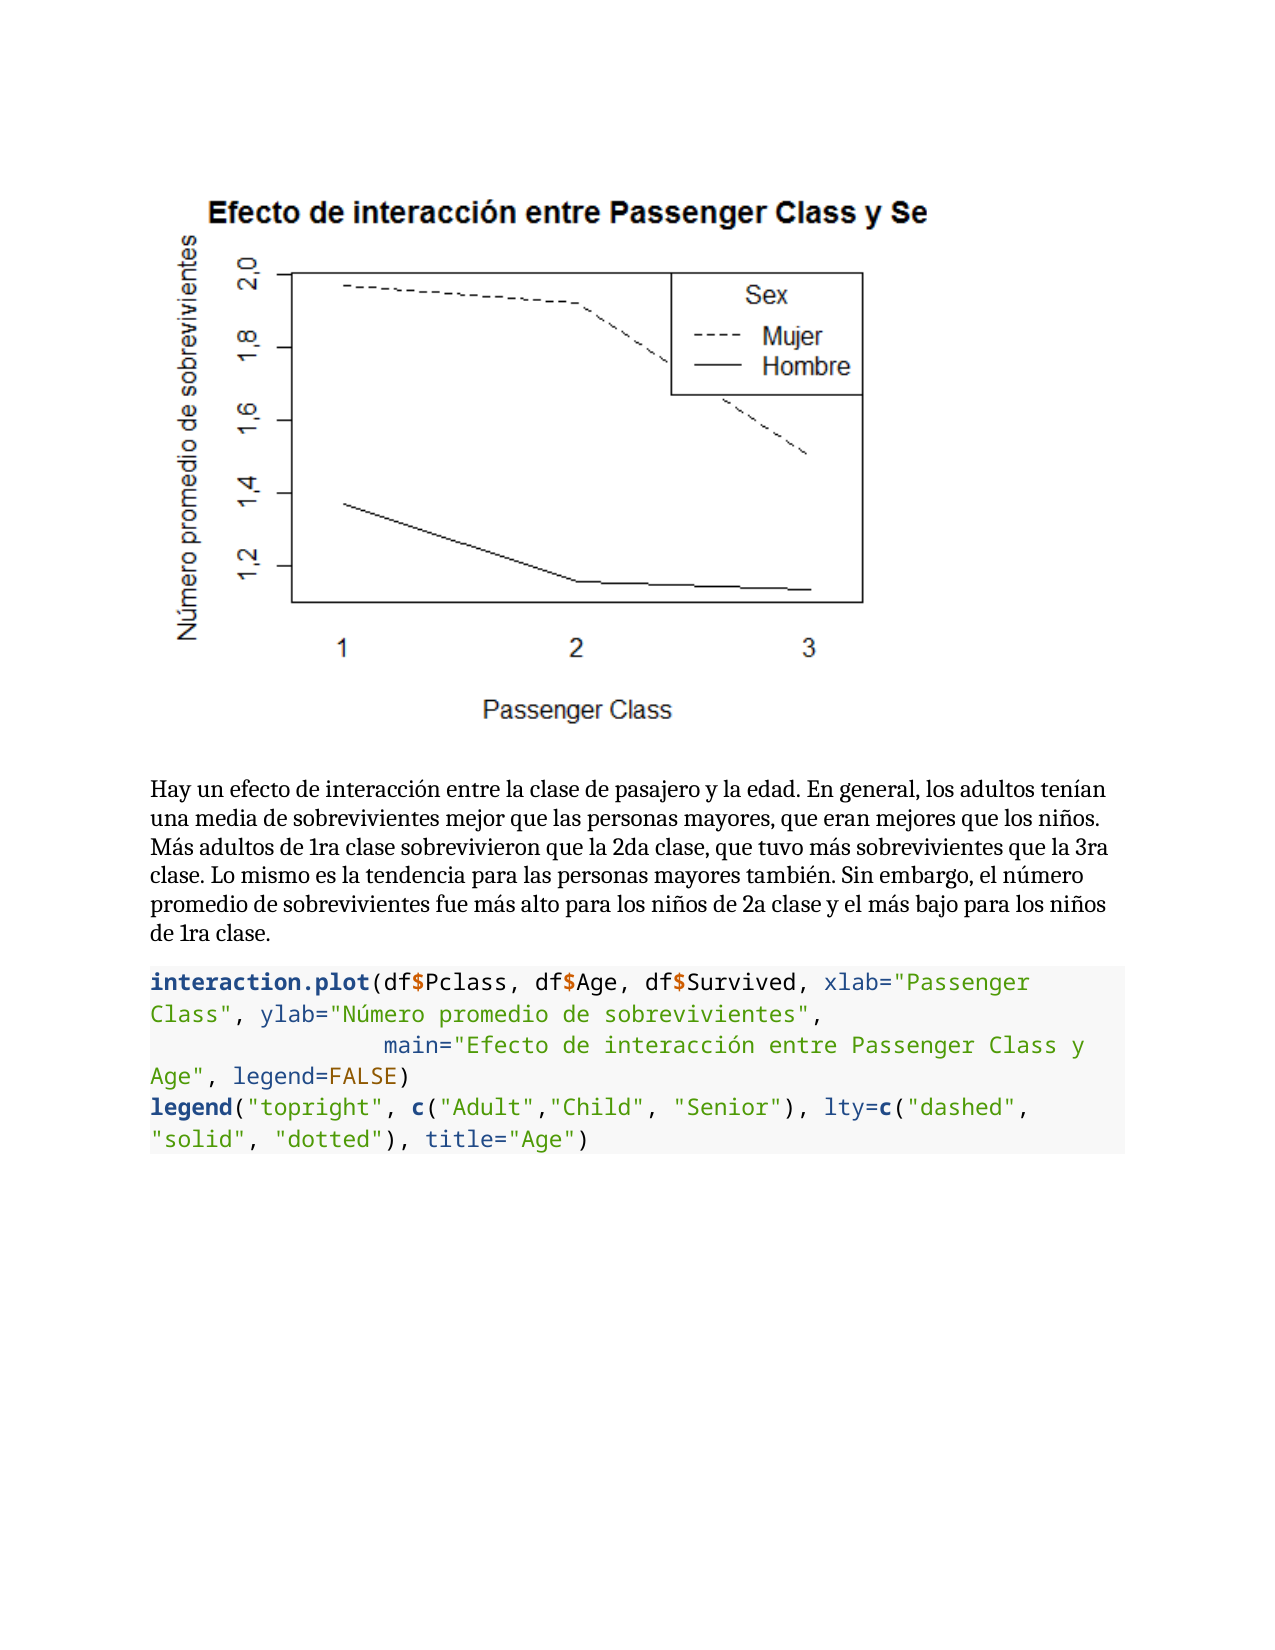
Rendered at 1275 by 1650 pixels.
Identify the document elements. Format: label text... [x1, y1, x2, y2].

text interaction.plot(df$Pclass, df$Age, df$Survived, xlab="Passenger Class", ylab="Número promedio de sobrevivientes", main="Efecto de interacción entre Passenger Class y Age", legend=FALSE) legend("topright", c("Adult","Child", "Senior"), lty=c("dashed", "solid", "dotted"), title="Age") [411, 966, 1125, 1154]
text Hay un efecto de interacción entre la clase de pasajero y la edad. En general, los adultos tenían una media de sobrevivientes mejor que las personas mayores, que eran mejores que los niños. Más adultos de 1ra clase sobrevivieron que la 2da clase, que tuvo más sobrevivientes que la 3ra clase. Lo mismo es la tendencia para las personas mayores también. Sin embargo, el número promedio de sobrevivientes fue más alto para los niños de 2a clase y el más bajo para los niños de 1ra clase. [150, 775, 1125, 948]
picture [168, 150, 927, 757]
